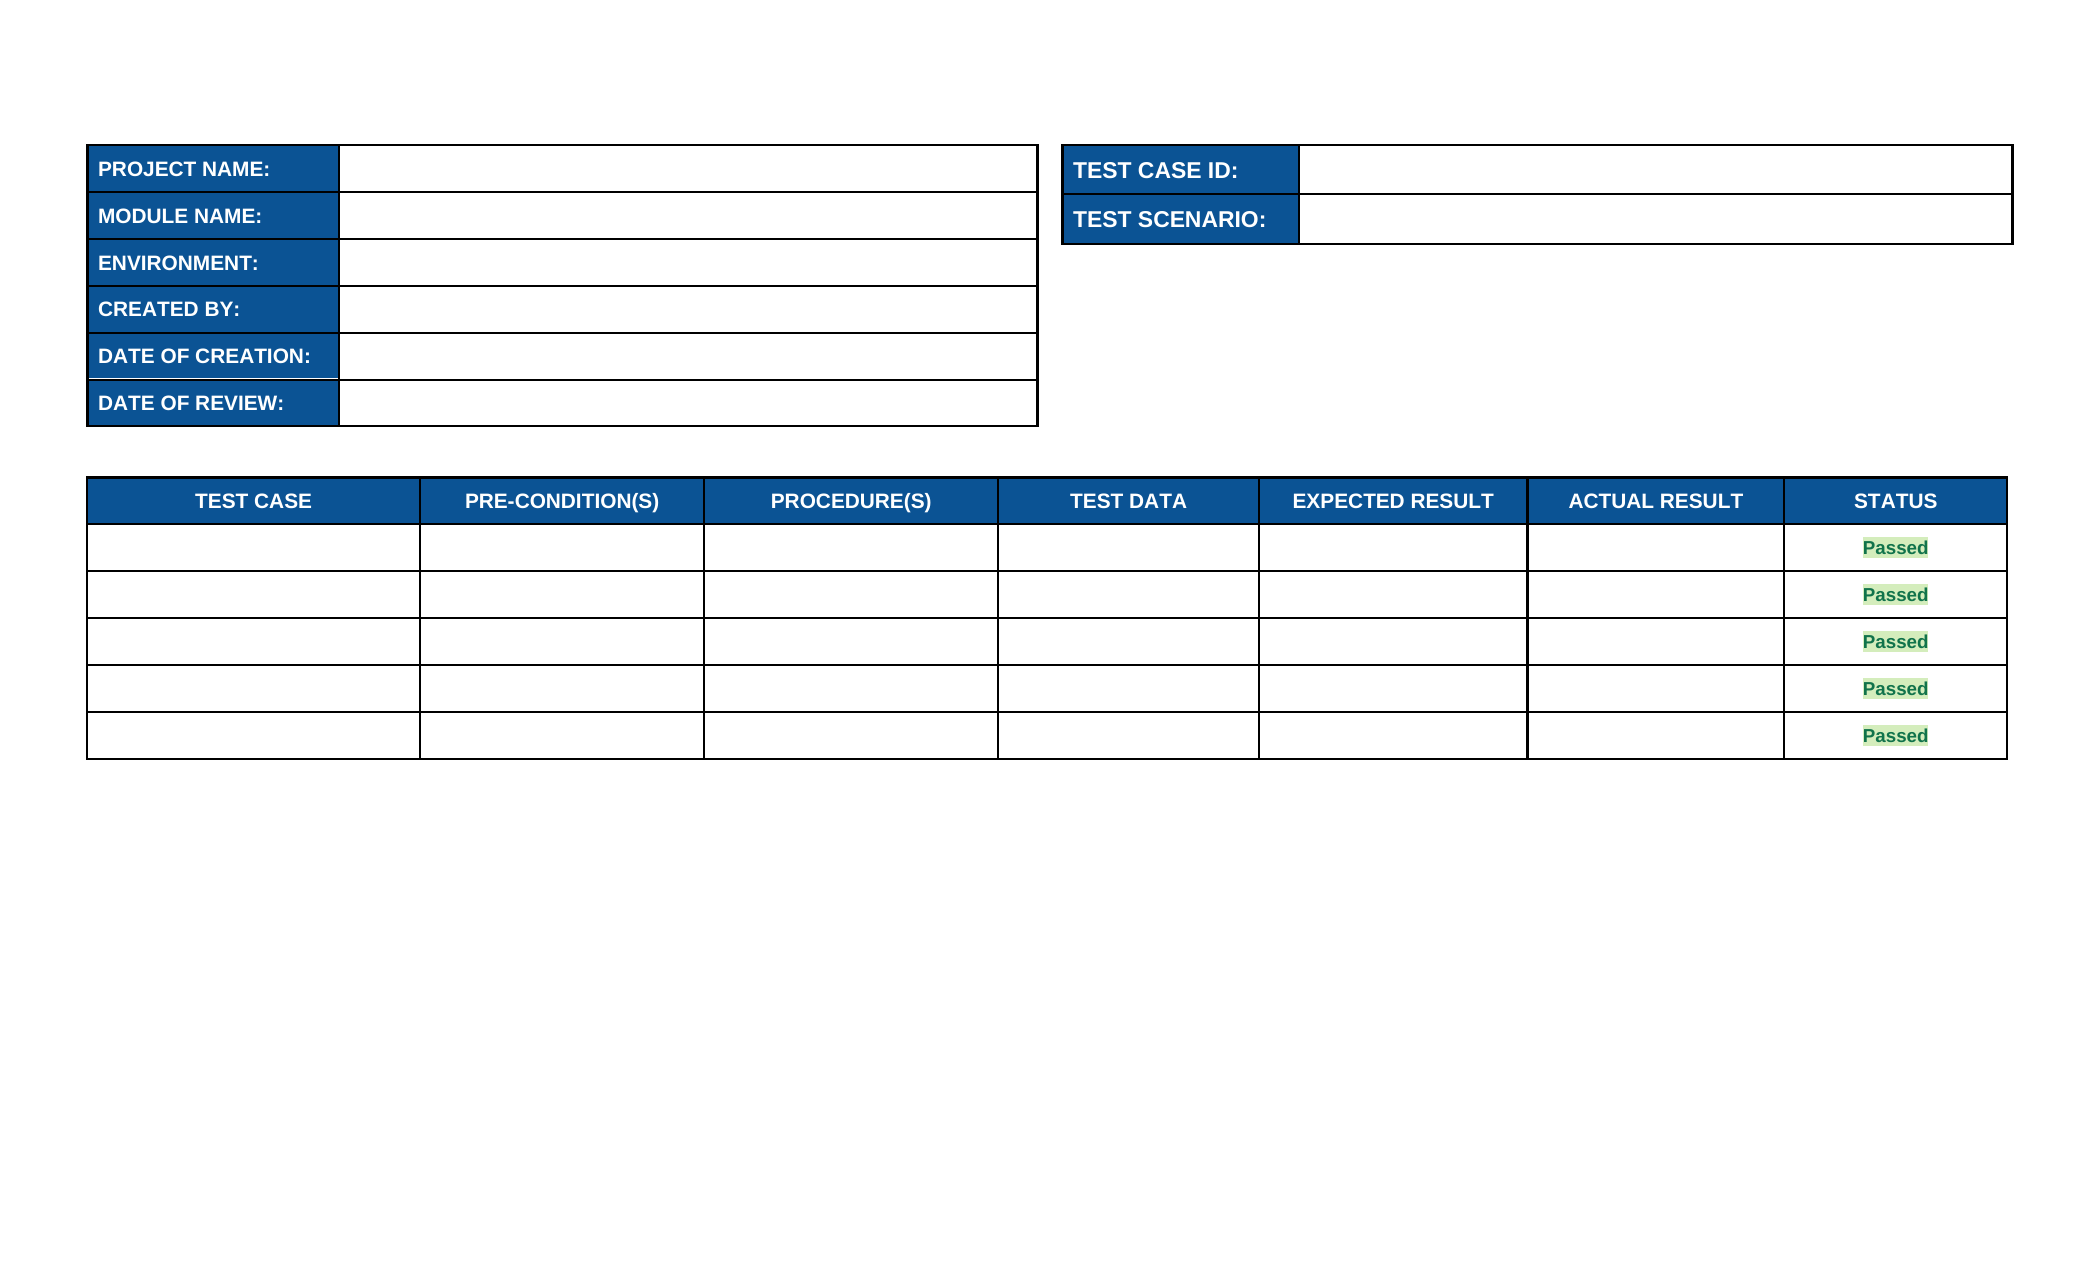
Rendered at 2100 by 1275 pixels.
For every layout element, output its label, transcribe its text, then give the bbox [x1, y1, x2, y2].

table_header [1052, 107, 2025, 447]
table_cell [999, 619, 1258, 664]
table_cell [421, 572, 703, 617]
table_cell [999, 525, 1258, 570]
table_cell [1260, 713, 1526, 758]
table_cell [999, 572, 1258, 617]
table_header STATUS [1785, 479, 2006, 523]
table_header ACTUAL RESULT [1529, 479, 1783, 523]
table_cell [705, 619, 997, 664]
table_header TEST CASE [88, 479, 419, 523]
table_header PROCEDURE(S) [705, 479, 997, 523]
table_cell [1529, 572, 1783, 617]
table_cell [705, 572, 997, 617]
table_cell [1260, 666, 1526, 711]
table_header TEST DATA [999, 479, 1258, 523]
table_cell [88, 572, 419, 617]
table_cell [421, 713, 703, 758]
table_cell [1260, 619, 1526, 664]
table_cell [705, 713, 997, 758]
table_cell [705, 525, 997, 570]
table_cell [999, 666, 1258, 711]
table_cell [1260, 572, 1526, 617]
table_cell [705, 666, 997, 711]
table_cell [1529, 713, 1783, 758]
table_cell [1529, 525, 1783, 570]
table_cell [1529, 619, 1783, 664]
table_cell [999, 713, 1258, 758]
table_cell [88, 525, 419, 570]
table_cell [1785, 525, 2006, 570]
table_cell [421, 525, 703, 570]
table_cell [421, 666, 703, 711]
table_cell [1785, 572, 2006, 617]
table_cell [88, 713, 419, 758]
table_cell [1529, 666, 1783, 711]
table_header EXPECTED RESULT [1260, 479, 1526, 523]
table_header [77, 107, 1050, 447]
table_cell [421, 619, 703, 664]
table_cell [1260, 525, 1526, 570]
table_cell [1785, 666, 2006, 711]
table_cell [88, 619, 419, 664]
table_cell [88, 666, 419, 711]
table_cell [1785, 619, 2006, 664]
table_header PRE-CONDITION(S) [421, 479, 703, 523]
table_cell [1785, 713, 2006, 758]
